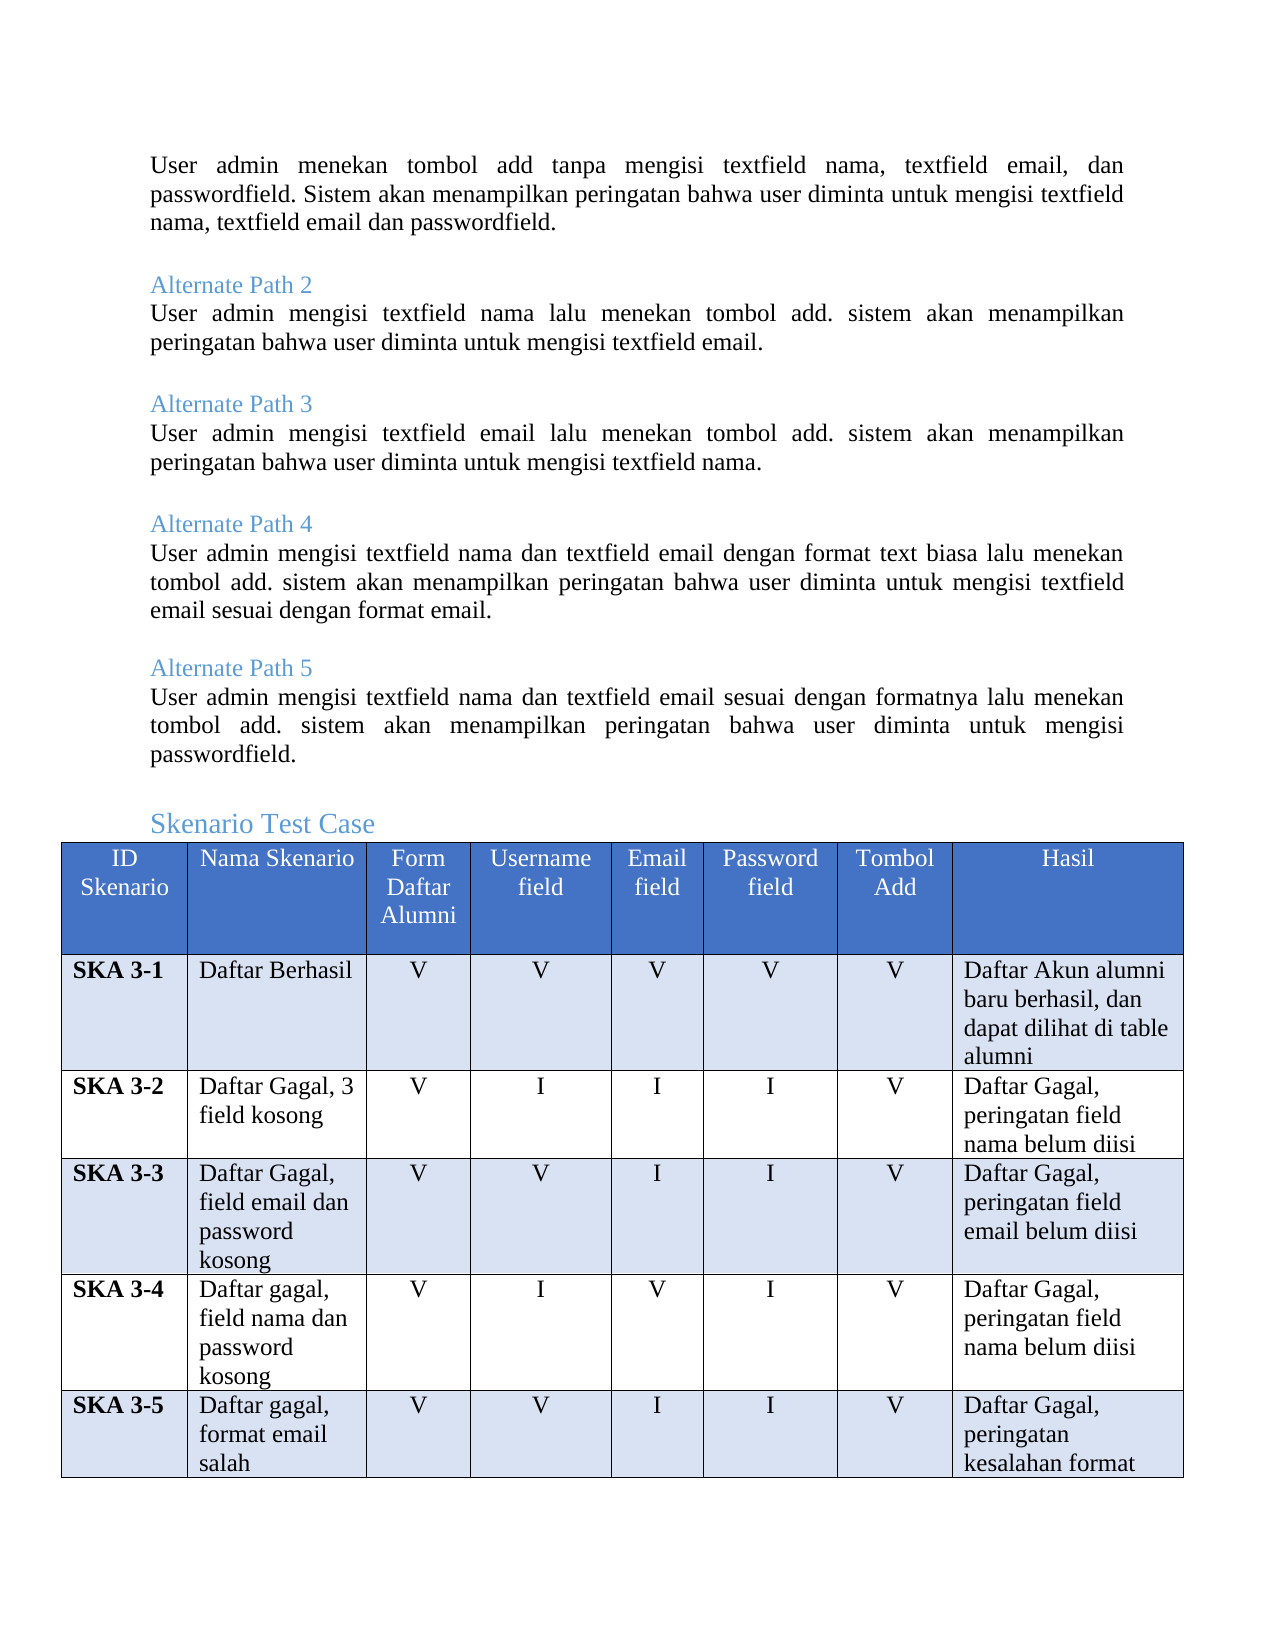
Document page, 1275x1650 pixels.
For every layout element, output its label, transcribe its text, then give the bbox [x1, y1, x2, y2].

table_cell SKA 3-3 [62, 1159, 187, 1273]
table_cell V [838, 955, 952, 1070]
table_cell SKA 3-5 [62, 1391, 187, 1477]
subtitle Skenario Test Case [150, 806, 1125, 839]
text User admin mengisi textfield email lalu menekan tombol add. sistem akan menampilkan peringatan bahwa user diminta untuk mengisi textfield nama. [150, 418, 1125, 476]
table_cell V [367, 1391, 470, 1477]
table_cell I [704, 1159, 837, 1273]
table_cell Daftar Berhasil [188, 955, 366, 1070]
text User admin mengisi textfield nama lalu menekan tombol add. sistem akan menampilkan peringatan bahwa user diminta untuk mengisi textfield email. [150, 298, 1125, 356]
table_cell V [471, 1391, 611, 1477]
text User admin menekan tombol add tanpa mengisi textfield nama, textfield email, dan passwordfield. Sistem akan menampilkan peringatan bahwa user diminta untuk mengisi textfield nama, textfield email dan passwordfield. [150, 150, 1125, 236]
table_cell V [367, 1159, 470, 1273]
table_cell V [838, 1275, 952, 1389]
table_header Tombol Add [838, 843, 952, 954]
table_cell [953, 1391, 1183, 1477]
table_cell I [471, 1275, 611, 1389]
table_cell SKA 3-2 [62, 1071, 187, 1157]
table_cell SKA 3-1 [62, 955, 187, 1070]
table_cell V [838, 1391, 952, 1477]
text Alternate Path 2 [150, 270, 1125, 298]
table_cell V [612, 1275, 703, 1389]
table_header Nama Skenario [188, 843, 366, 954]
table_cell I [612, 1159, 703, 1273]
table_cell I [471, 1071, 611, 1157]
table_cell V [367, 1071, 470, 1157]
text User admin mengisi textfield nama dan textfield email sesuai dengan formatnya lalu menekan tombol add. sistem akan menampilkan peringatan bahwa user diminta untuk mengisi passwordfield. [150, 682, 1125, 768]
text Alternate Path 4 [150, 509, 1125, 538]
text Alternate Path 5 [150, 653, 1125, 682]
table_cell SKA 3-4 [62, 1275, 187, 1389]
table_cell Daftar Gagal, peringatan field nama belum diisi [953, 1071, 1183, 1157]
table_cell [188, 1391, 366, 1477]
table_cell Daftar Gagal, field email dan password kosong [188, 1159, 366, 1273]
table_cell V [612, 955, 703, 1070]
table_cell Daftar Gagal, 3 field kosong [188, 1071, 366, 1157]
table_cell V [838, 1159, 952, 1273]
table_cell V [471, 1159, 611, 1273]
text User admin mengisi textfield nama dan textfield email dengan format text biasa lalu menekan tombol add. sistem akan menampilkan peringatan bahwa user diminta untuk mengisi textfield email sesuai dengan format email. [150, 538, 1125, 624]
text Alternate Path 3 [150, 389, 1125, 418]
table_cell I [612, 1071, 703, 1157]
table_cell I [704, 1071, 837, 1157]
table_cell V [367, 1275, 470, 1389]
table_cell Daftar Gagal, peringatan field nama belum diisi [953, 1275, 1183, 1389]
table_cell Daftar Gagal, peringatan field email belum diisi [953, 1159, 1183, 1273]
table_cell V [471, 955, 611, 1070]
table_cell Daftar gagal, field nama dan password kosong [188, 1275, 366, 1389]
table_header Password field [704, 843, 837, 954]
table_header Hasil [953, 843, 1183, 954]
table_cell V [704, 955, 837, 1070]
table_header ID Skenario [62, 843, 187, 954]
table_cell V [367, 955, 470, 1070]
table_header Username field [471, 843, 611, 954]
table_cell I [704, 1391, 837, 1477]
table_cell V [838, 1071, 952, 1157]
table_cell Daftar Akun alumni baru berhasil, dan dapat dilihat di table alumni [953, 955, 1183, 1070]
table_cell I [612, 1391, 703, 1477]
table_header Email field [612, 843, 703, 954]
table_header Form Daftar Alumni [367, 843, 470, 954]
table_cell I [704, 1275, 837, 1389]
